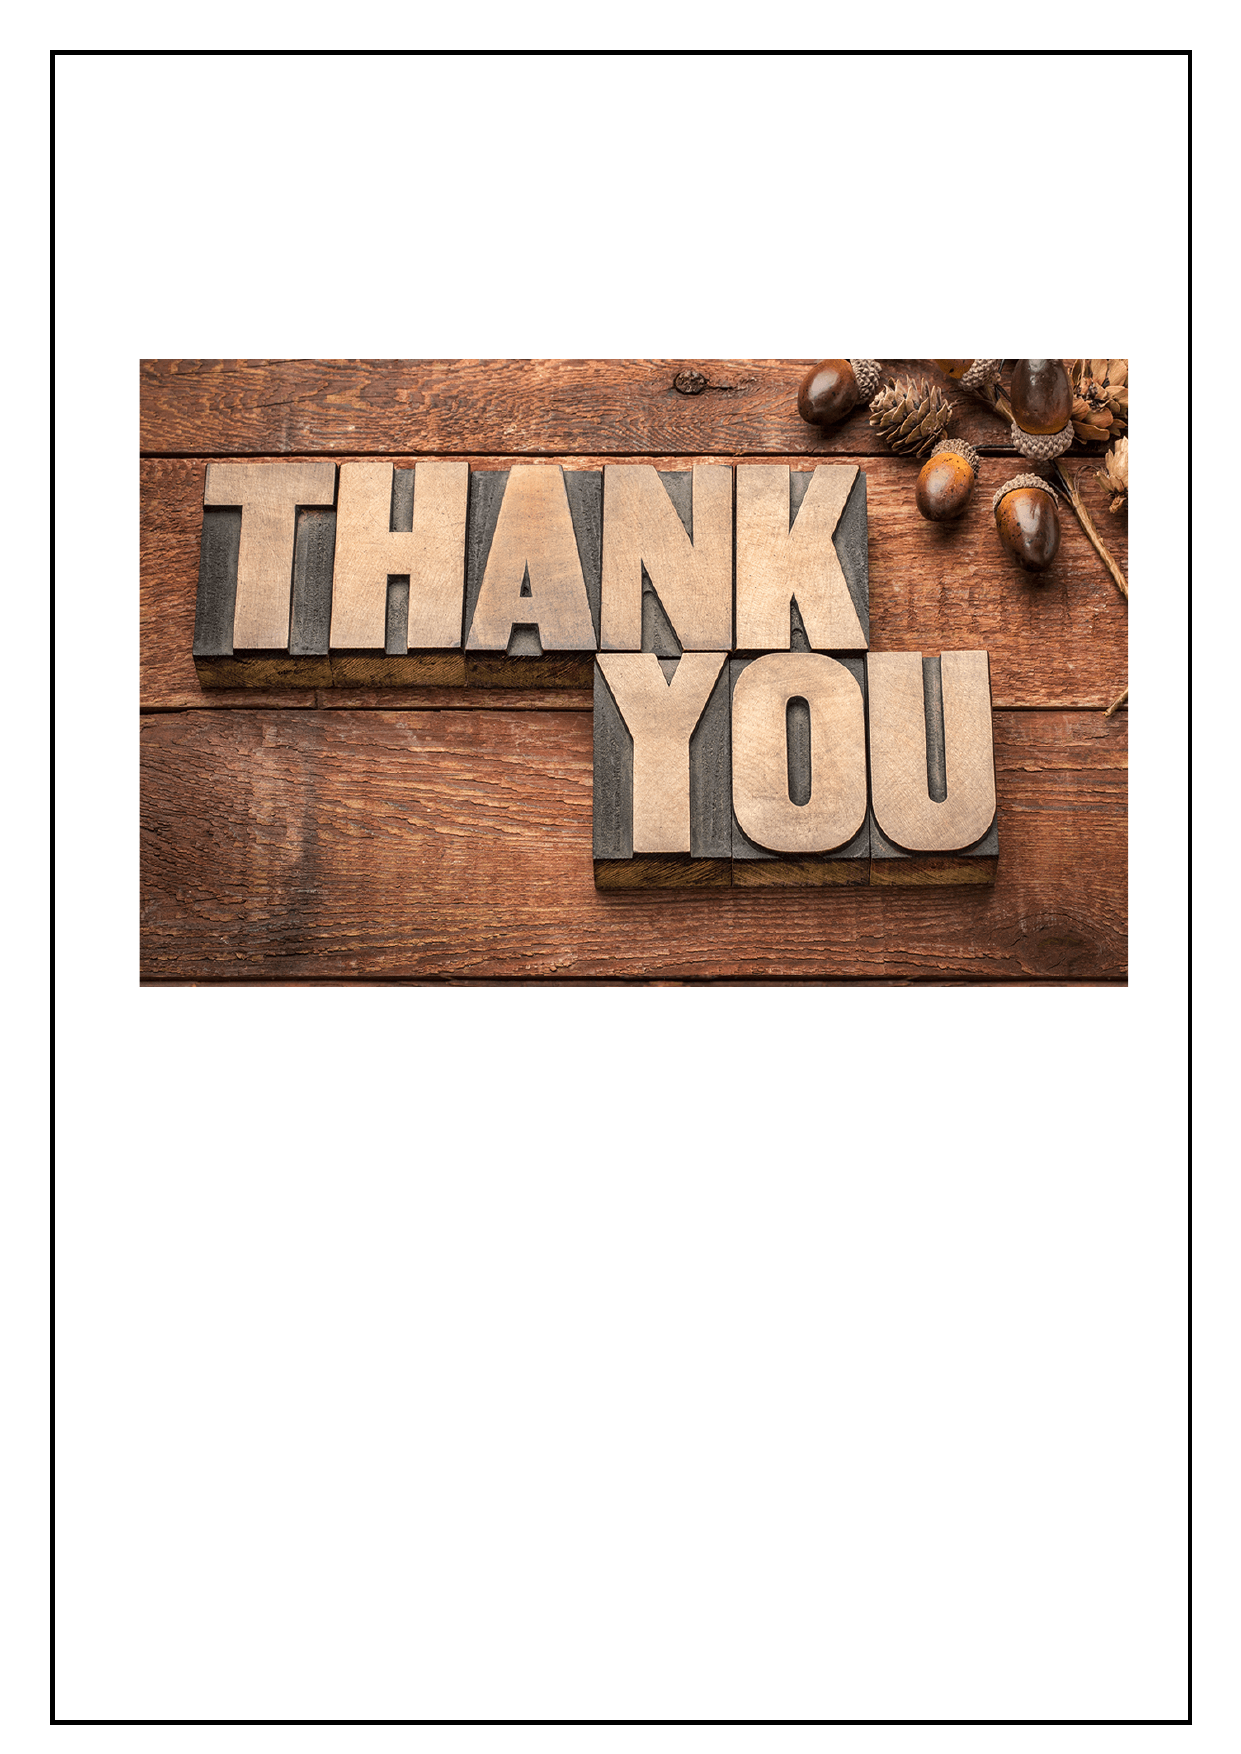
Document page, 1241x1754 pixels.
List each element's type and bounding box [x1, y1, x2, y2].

picture [139, 359, 1129, 987]
